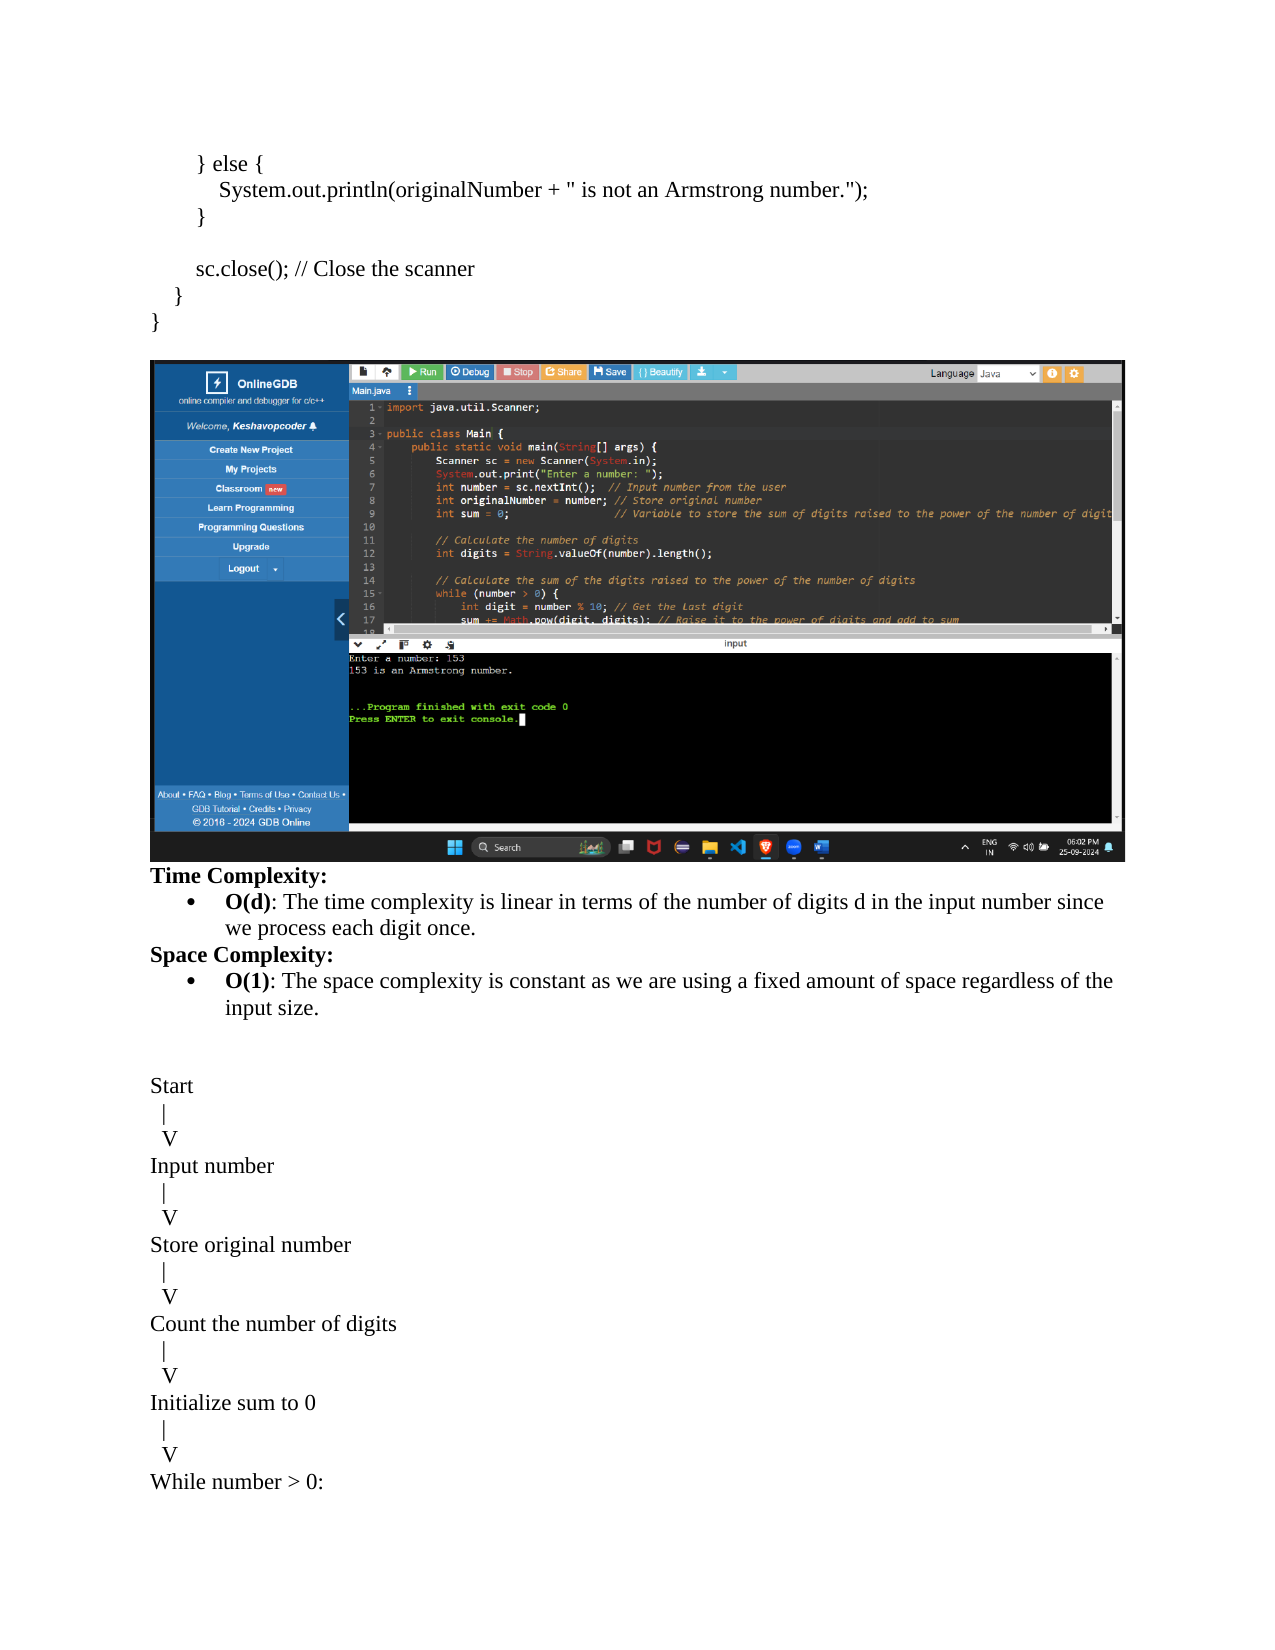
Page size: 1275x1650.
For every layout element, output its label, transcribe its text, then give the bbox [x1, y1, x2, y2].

text | [150, 1415, 1125, 1442]
list O(d): The time complexity is linear in terms of the number of digits d in the input number since we process each digit once. [187, 888, 1125, 941]
text | [150, 1257, 1125, 1283]
text While number > 0: [150, 1468, 1125, 1494]
text | [150, 1178, 1125, 1204]
text V [150, 1362, 1125, 1389]
text | [150, 1099, 1125, 1125]
text sc.close(); // Close the scanner [150, 255, 1125, 282]
picture [150, 360, 1125, 862]
text V [150, 1442, 1125, 1468]
text } [150, 308, 1125, 334]
text Count the number of digits [150, 1310, 1125, 1336]
text | [150, 1336, 1125, 1362]
text Space Complexity: [150, 941, 1125, 967]
text Initialize sum to 0 [150, 1389, 1125, 1415]
text V [150, 1283, 1125, 1310]
list O(1): The space complexity is constant as we are using a fixed amount of space regardless of the input size. [187, 967, 1125, 1020]
text } [150, 203, 1125, 229]
text V [150, 1125, 1125, 1152]
text Store original number [150, 1231, 1125, 1257]
text } else { [150, 150, 1125, 176]
text Input number [150, 1152, 1125, 1178]
text System.out.println(originalNumber + " is not an Armstrong number."); [150, 176, 1125, 203]
text Start [150, 1073, 1125, 1099]
text V [150, 1204, 1125, 1231]
text Time Complexity: [150, 862, 1125, 888]
text } [150, 282, 1125, 308]
